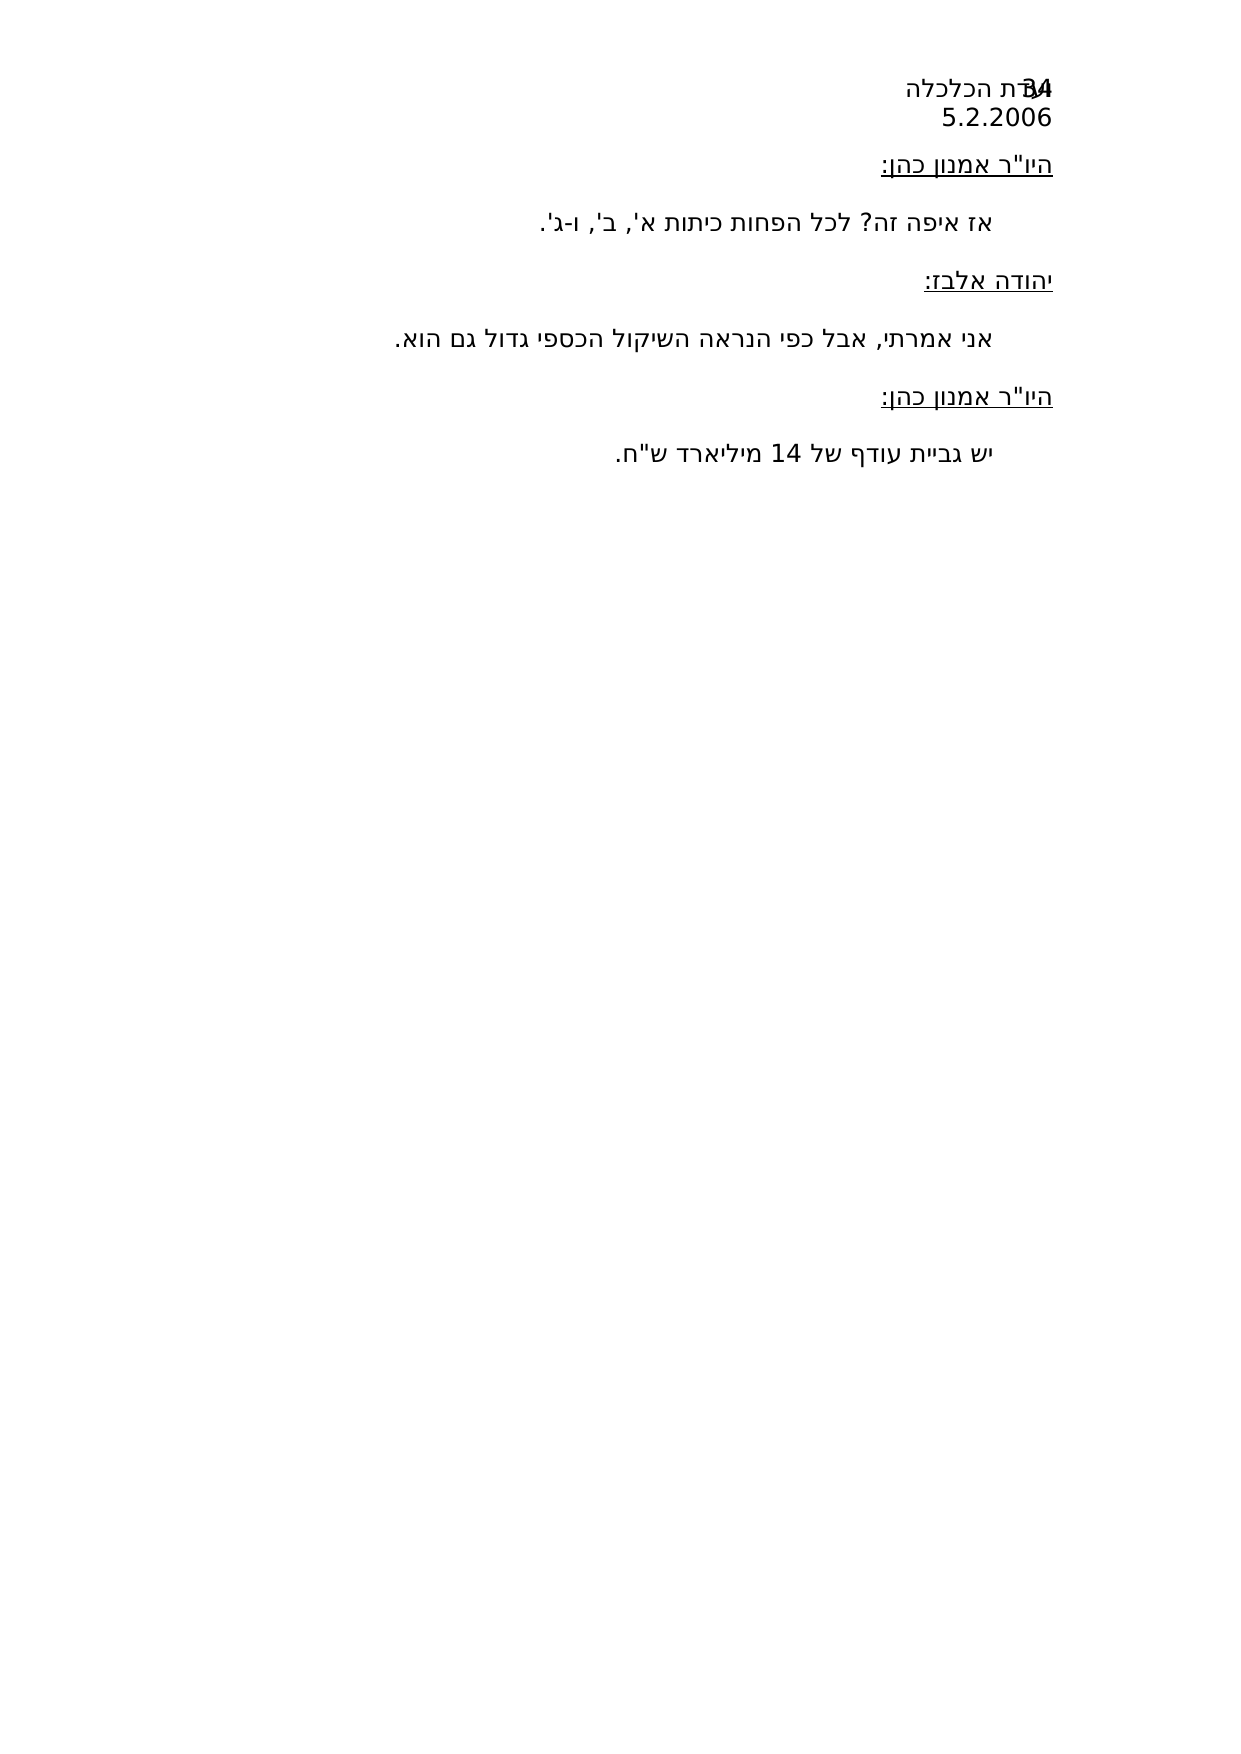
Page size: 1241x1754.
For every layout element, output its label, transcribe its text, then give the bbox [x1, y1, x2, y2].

text היו"ר אמנון כהן: [187, 382, 1053, 411]
text אני אמרתי, אבל כפי הנראה השיקול הכספי גדול גם הוא. [187, 324, 1053, 353]
text היו"ר אמנון כהן: [187, 150, 1053, 179]
text אז איפה זה? לכל הפחות כיתות א', ב', ו-ג'. [187, 208, 1053, 237]
text יש גביית עודף של 14 מיליארד ש"ח. [187, 439, 1053, 469]
text יהודה אלבז: [187, 266, 1053, 295]
